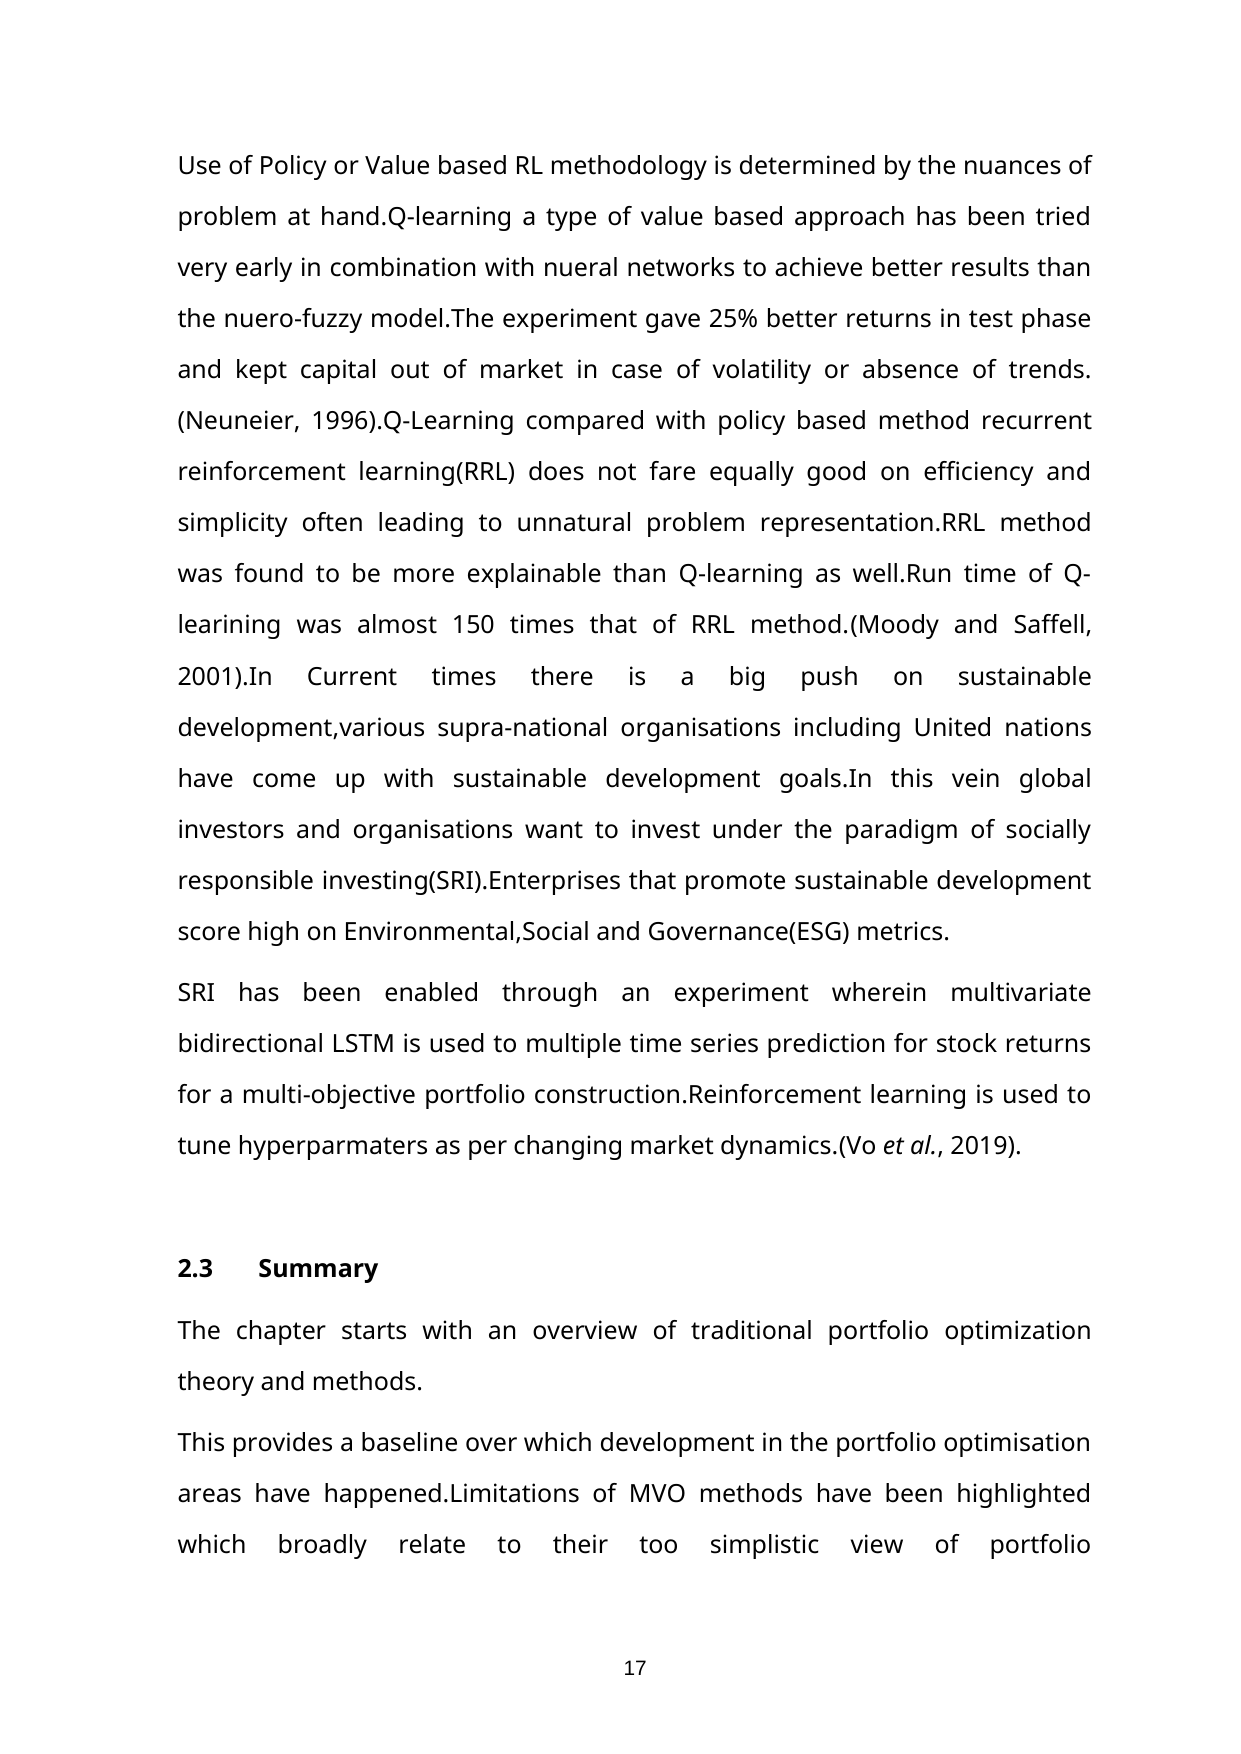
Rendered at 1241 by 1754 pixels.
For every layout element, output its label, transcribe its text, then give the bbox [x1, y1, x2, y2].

text SRI has been enabled through an experiment wherein multivariate bidirectional LSTM is used to multiple time series prediction for stock returns for a multi-objective portfolio construction.Reinforcement learning is used to tune hyperparmaters as per changing market dynamics.(Vo et al., 2019). [177, 975, 1092, 1162]
text 2.3 Summary [177, 1251, 1092, 1285]
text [177, 1425, 1092, 1561]
text The chapter starts with an overview of traditional portfolio optimization theory and methods. [177, 1312, 1092, 1397]
text Use of Policy or Value based RL methodology is determined by the nuances of problem at hand.Q-learning a type of value based approach has been tried very early in combination with nueral networks to achieve better results than the nuero-fuzzy model.The experiment gave 25% better returns in test phase and kept capital out of market in case of volatility or absence of trends.(Neuneier, 1996).Q-Learning compared with policy based method recurrent reinforcement learning(RRL) does not fare equally good on efficiency and simplicity often leading to unnatural problem representation.RRL method was found to be more explainable than Q-learning as well.Run time of Q-learining was almost 150 times that of RRL method.(Moody and Saffell, 2001).In Current times there is a big push on sustainable development,various supra-national organisations including United nations have come up with sustainable development goals.In this vein global investors and organisations want to invest under the paradigm of socially responsible investing(SRI).Enterprises that promote sustainable development score high on Environmental,Social and Governance(ESG) metrics. [177, 148, 1092, 947]
